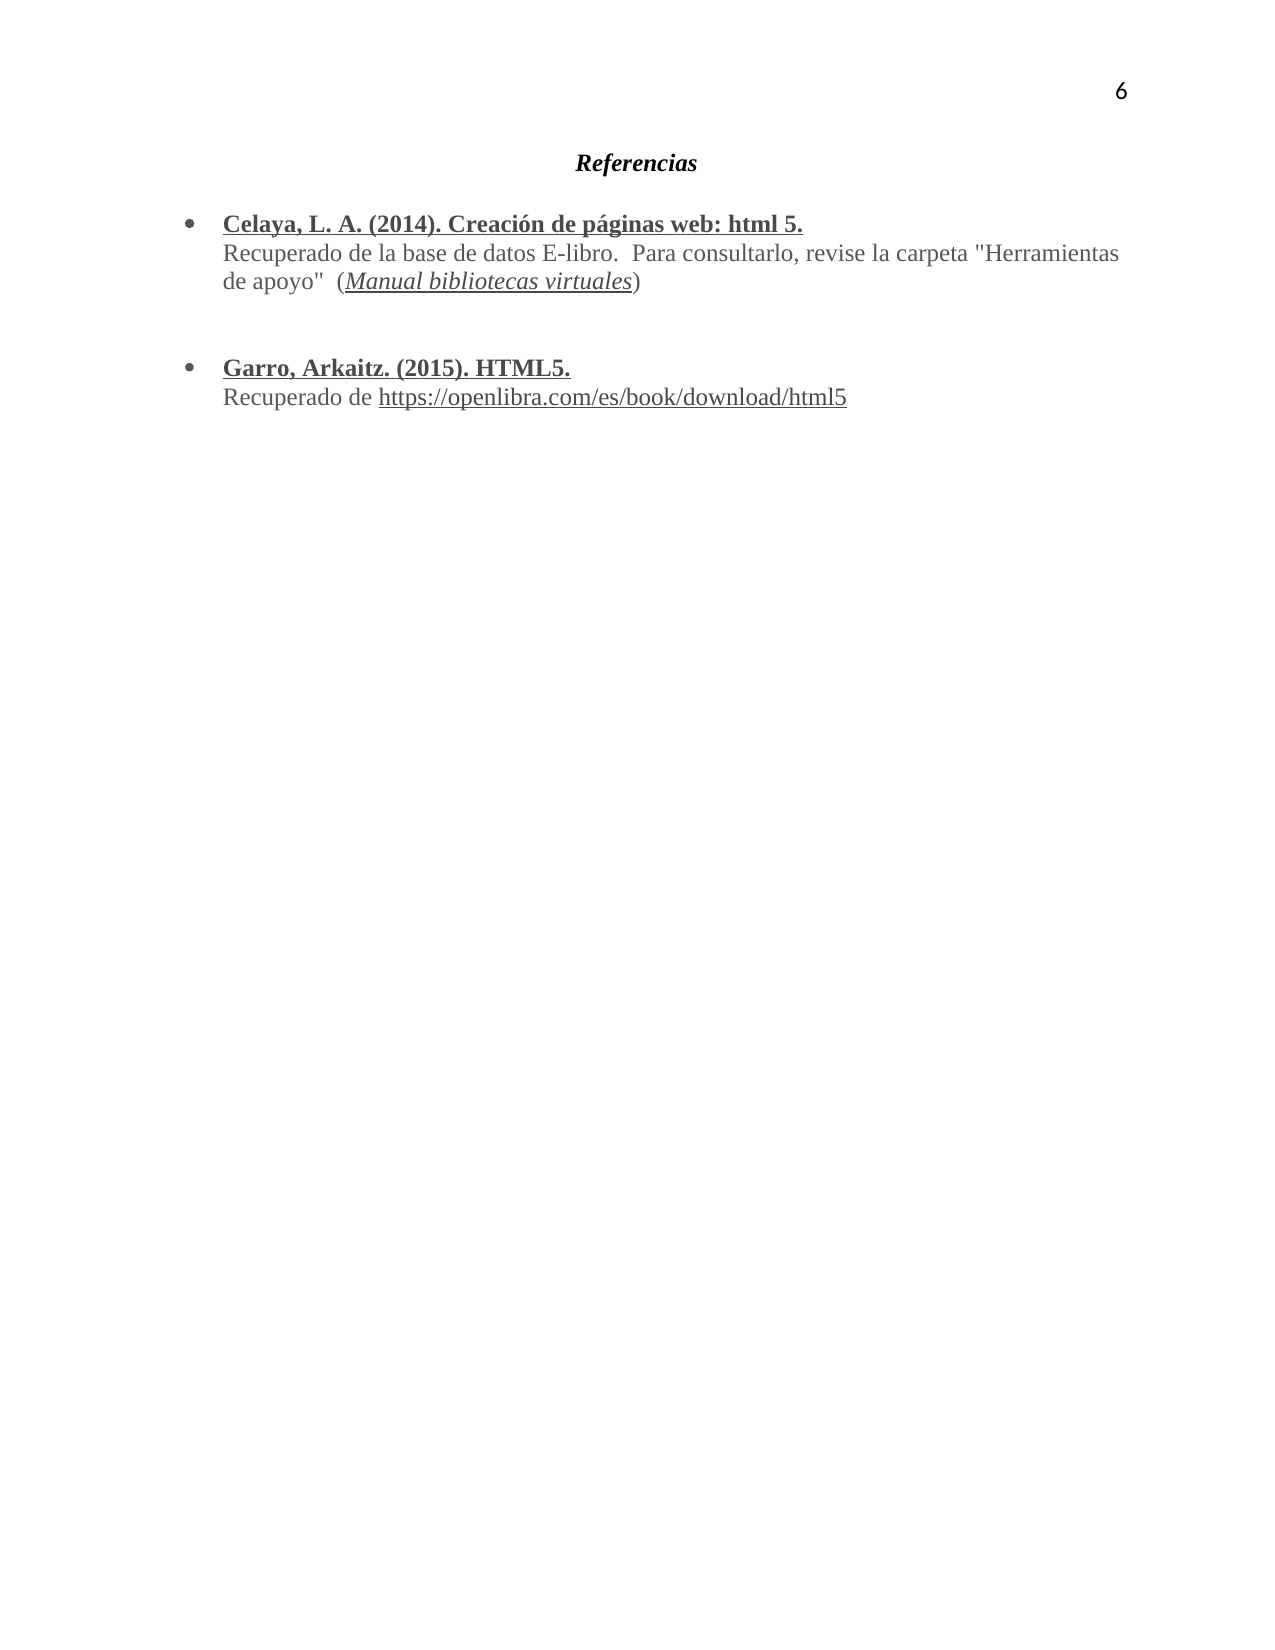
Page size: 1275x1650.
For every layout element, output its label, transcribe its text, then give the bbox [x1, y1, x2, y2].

list Celaya, L. A. (2014). Creación de páginas web: html 5. Recuperado de la base de datos E-libro. Para consultarlo, revise la carpeta "Herramientas de apoyo" (Manual bibliotecas virtuales) [185, 209, 1127, 324]
list Garro, Arkaitz. (2015). HTML5. Recuperado de https://openlibra.com/es/book/download/html5 [185, 353, 1127, 411]
text Referencias [148, 148, 1127, 176]
